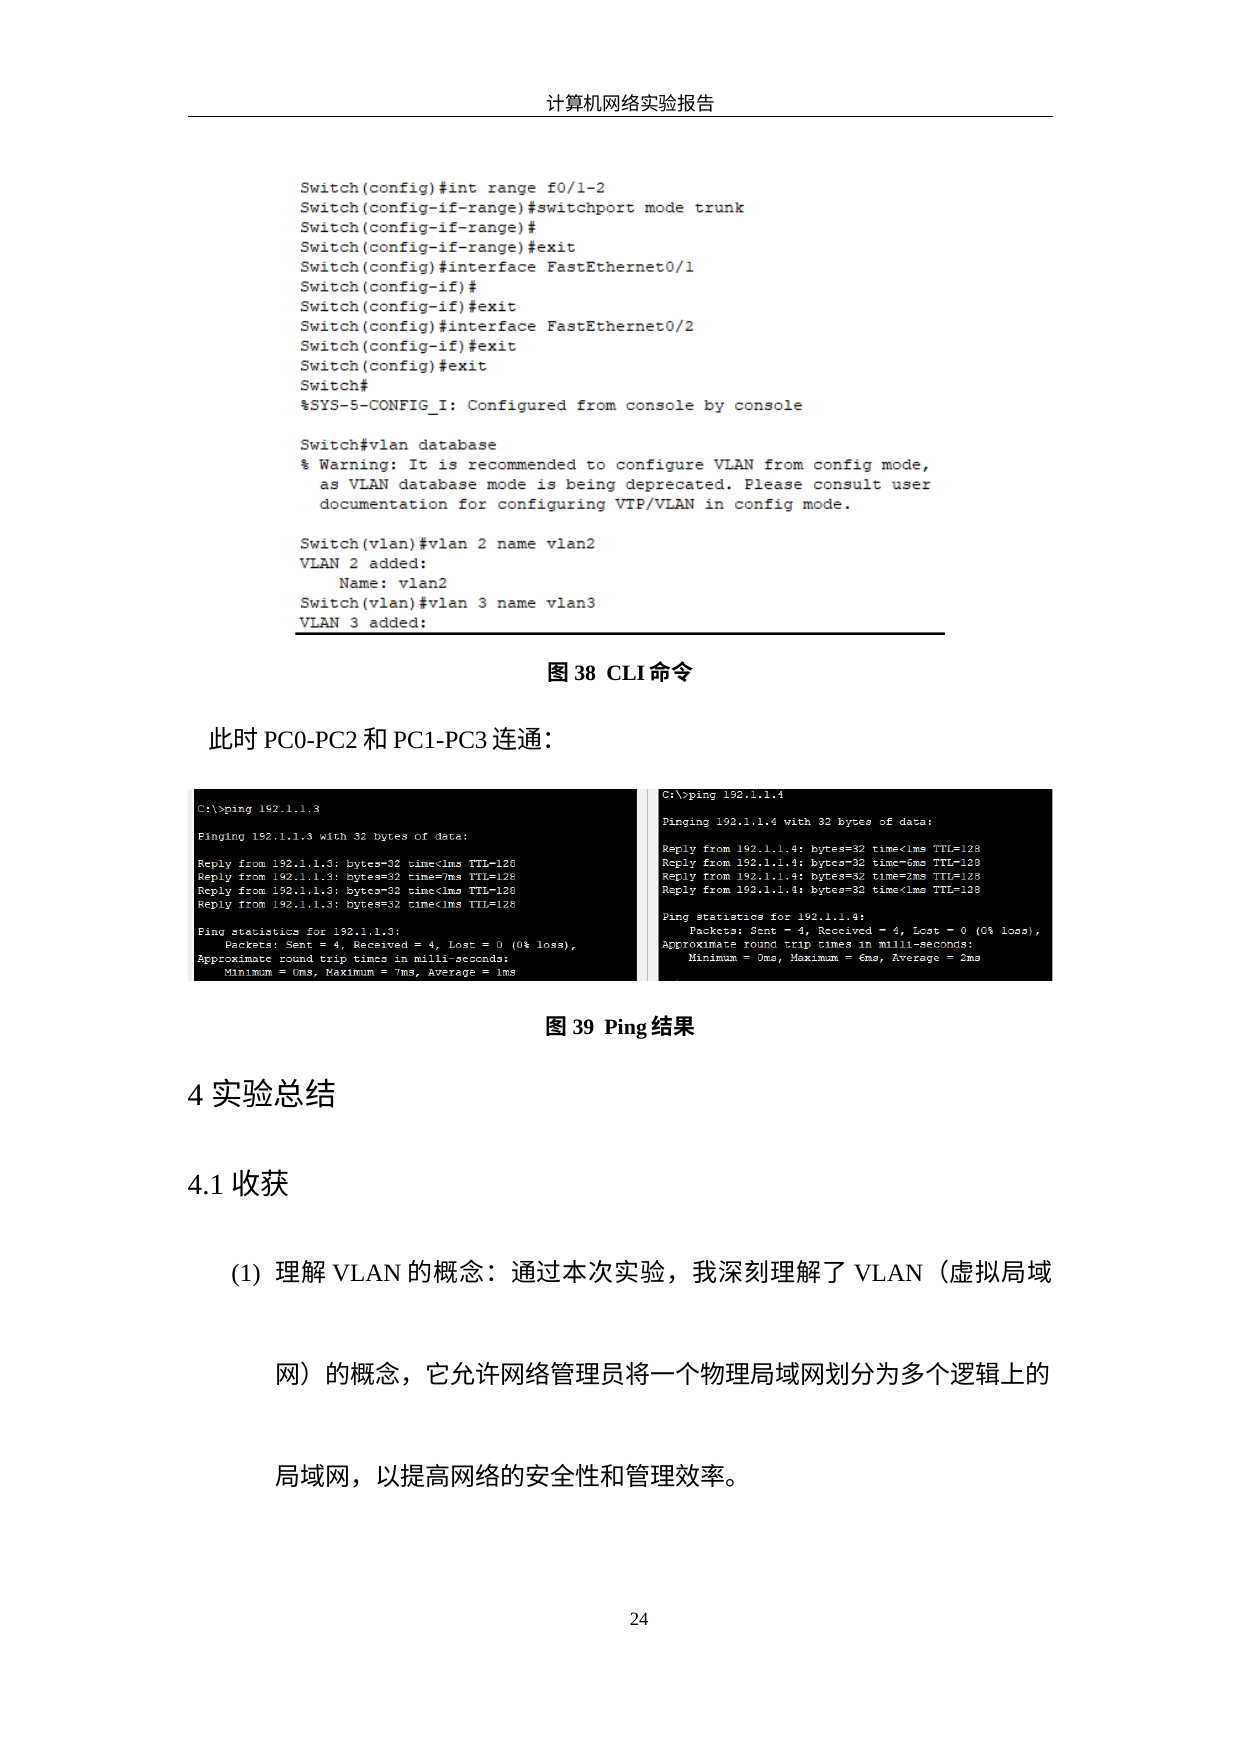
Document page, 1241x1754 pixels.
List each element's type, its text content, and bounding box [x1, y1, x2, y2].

text 图 38 CLI命令 [187, 654, 1053, 688]
list 理解VLAN的概念：通过本次实验，我深刻理解了VLAN（虚拟局域网）的概念，它允许网络管理员将一个物理局域网划分为多个逻辑上的局域网，以提高网络的安全性和管理效率。 [231, 1237, 1053, 1509]
subtitle 实验总结 [187, 1057, 1053, 1125]
text 图 39 Ping结果 [187, 1008, 1053, 1042]
picture [187, 789, 1053, 981]
picture [295, 163, 945, 635]
subtitle 收获 [187, 1148, 1053, 1216]
text 此时PC0-PC2和PC1-PC3连通： [187, 703, 1053, 771]
